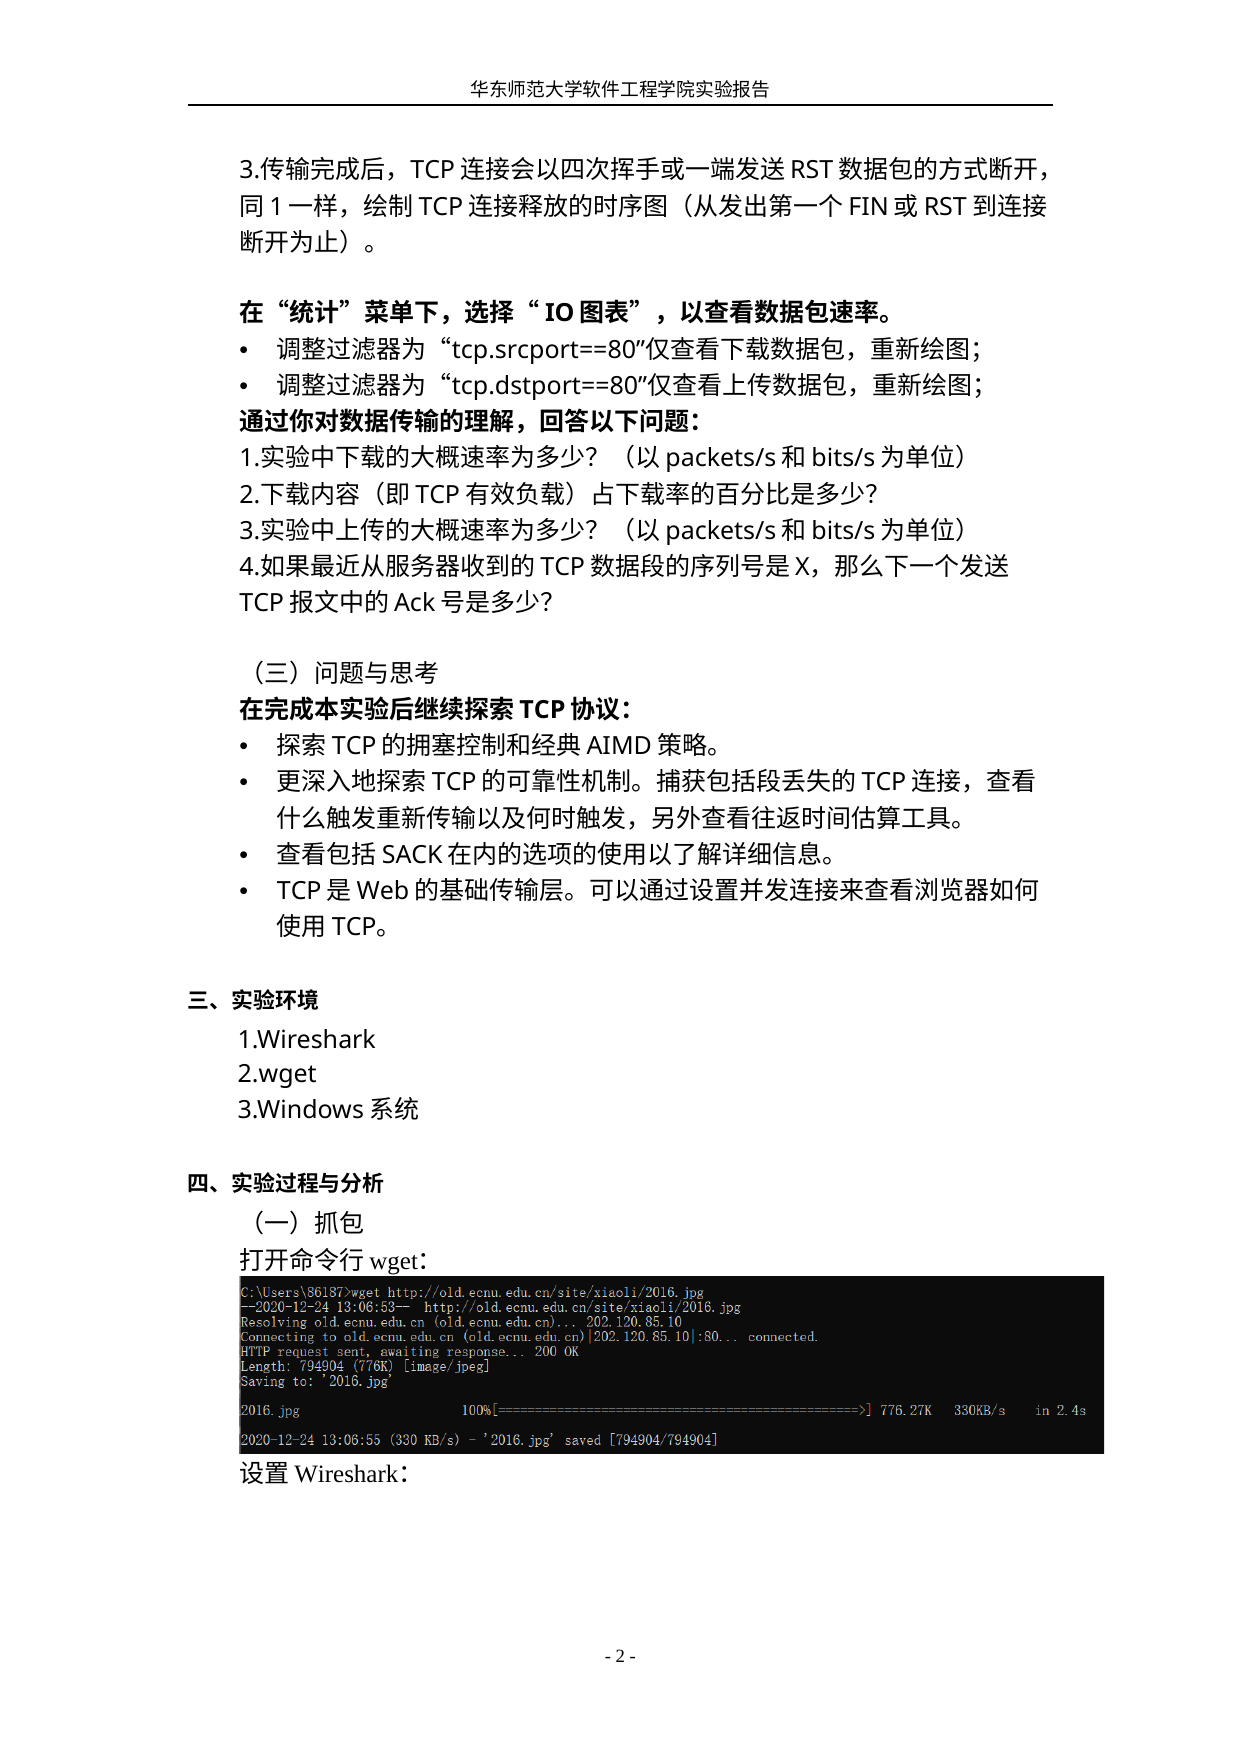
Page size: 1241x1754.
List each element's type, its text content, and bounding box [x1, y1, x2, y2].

list 查看包括SACK在内的选项的使用以了解详细信息。 [239, 834, 1053, 871]
text 3.Windows系统 [187, 1089, 1053, 1126]
text （一）抓包 [187, 1204, 1053, 1240]
text 1.实验中下载的大概速率为多少？（以packets/s和bits/s为单位） [187, 438, 1053, 474]
text 2.下载内容（即TCP有效负载）占下载率的百分比是多少？ [187, 474, 1053, 510]
text 四、实验过程与分析 [187, 1166, 1053, 1198]
text 通过你对数据传输的理解，回答以下问题： [187, 402, 1053, 438]
text 2.wget [187, 1055, 1053, 1089]
list 调整过滤器为“tcp.srcport==80”仅查看下载数据包，重新绘图； [239, 329, 1053, 365]
text 设置Wireshark： [187, 1453, 1053, 1490]
list 探索TCP的拥塞控制和经典AIMD策略。 [239, 726, 1053, 762]
list 调整过滤器为“tcp.dstport==80”仅查看上传数据包，重新绘图； [239, 365, 1053, 402]
list TCP是Web的基础传输层。可以通过设置并发连接来查看浏览器如何使用TCP。 [239, 871, 1053, 943]
list 更深入地探索TCP的可靠性机制。捕获包括段丢失的TCP连接，查看什么触发重新传输以及何时触发，另外查看往返时间估算工具。 [239, 762, 1053, 834]
text 1.Wireshark [187, 1021, 1053, 1055]
text 在完成本实验后继续探索TCP协议： [187, 689, 1053, 726]
text 三、实验环境 [187, 983, 1053, 1015]
text 打开命令行wget： [187, 1240, 1053, 1276]
text 4.如果最近从服务器收到的TCP数据段的序列号是X，那么下一个发送TCP报文中的Ack号是多少？ [239, 547, 1053, 619]
text 3.传输完成后，TCP连接会以四次挥手或一端发送RST数据包的方式断开，同1一样，绘制TCP连接释放的时序图（从发出第一个FIN或RST到连接断开为止）。 [239, 150, 1053, 259]
text （三）问题与思考 [239, 653, 1053, 689]
picture [239, 1276, 1105, 1454]
text 3.实验中上传的大概速率为多少？（以packets/s和bits/s为单位） [187, 510, 1053, 547]
text 在“统计”菜单下，选择“ IO图表”，以查看数据包速率。 [187, 293, 1053, 329]
